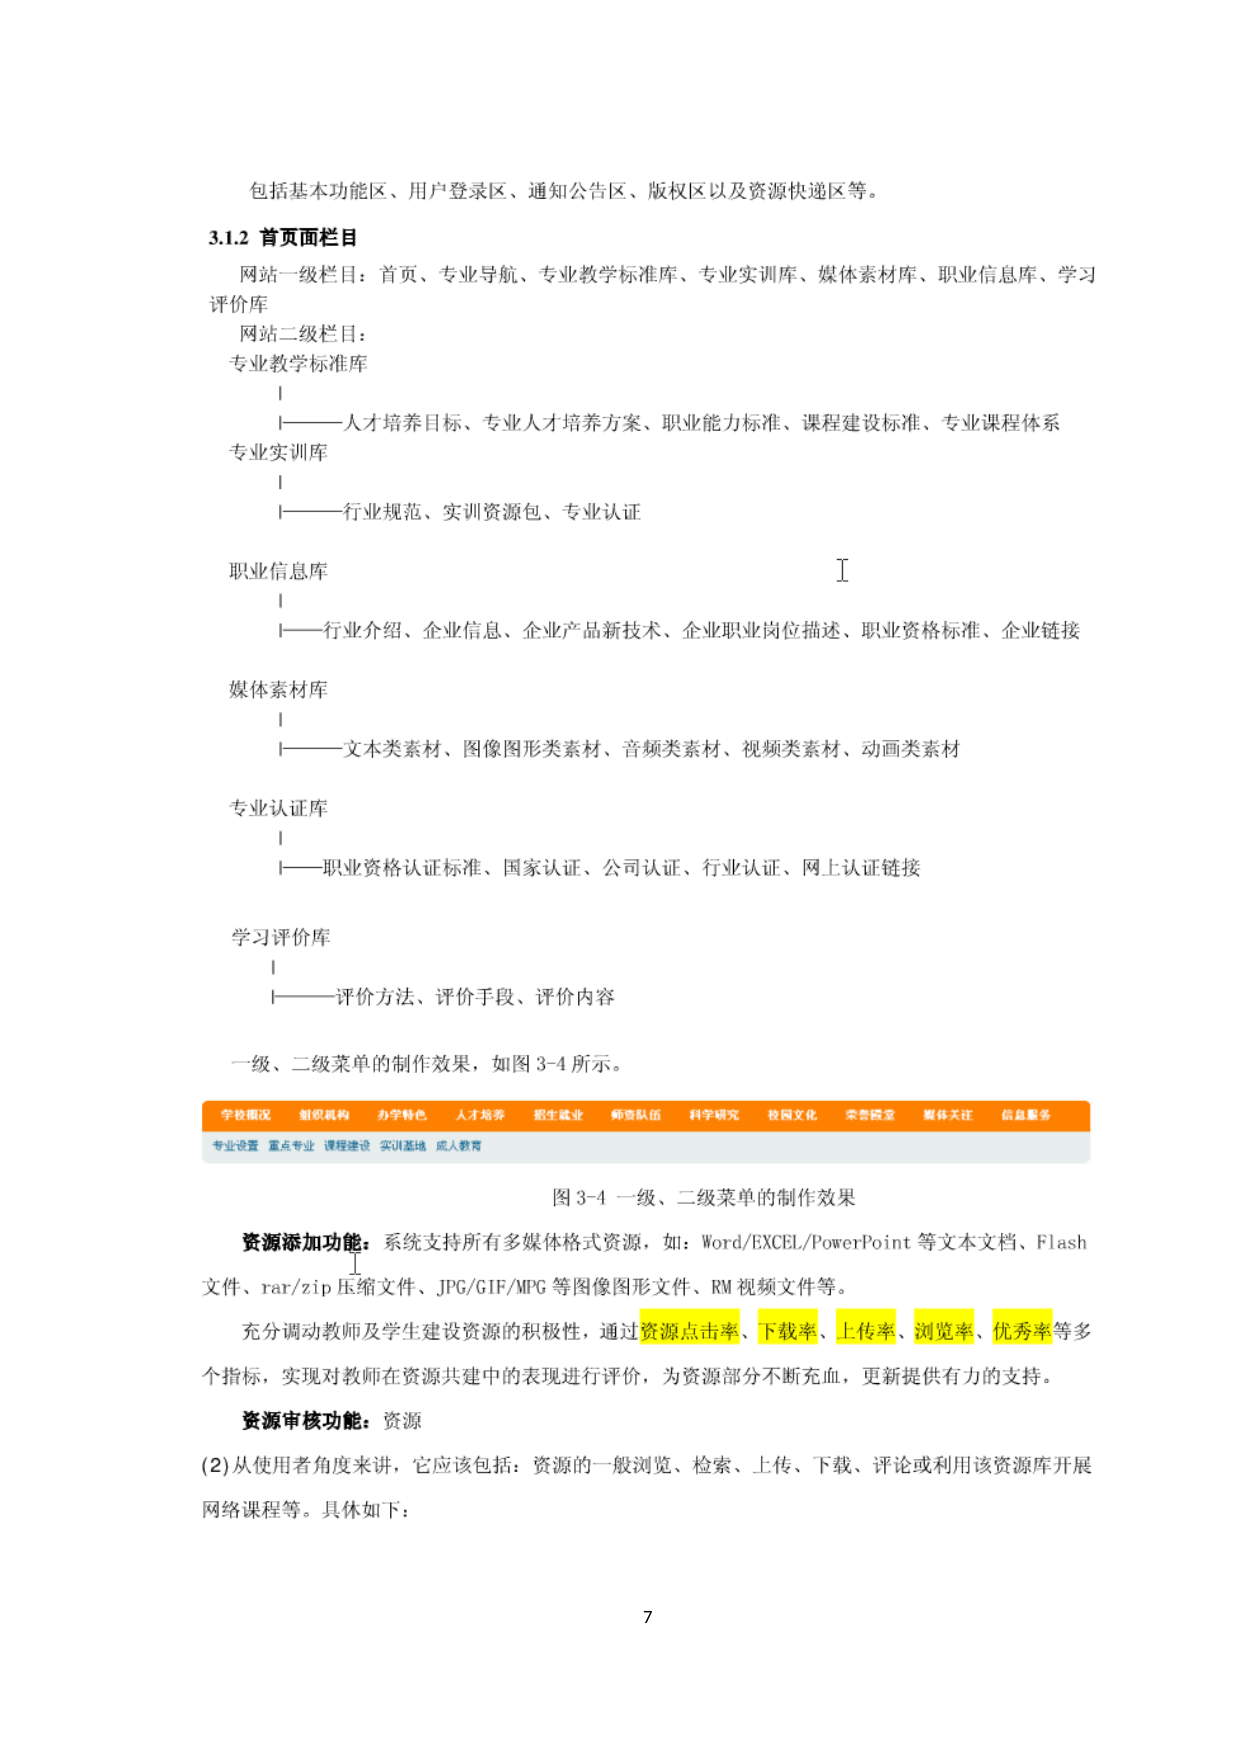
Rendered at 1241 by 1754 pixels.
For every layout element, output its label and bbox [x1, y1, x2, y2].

picture [187, 162, 1108, 905]
picture [187, 909, 1108, 1561]
